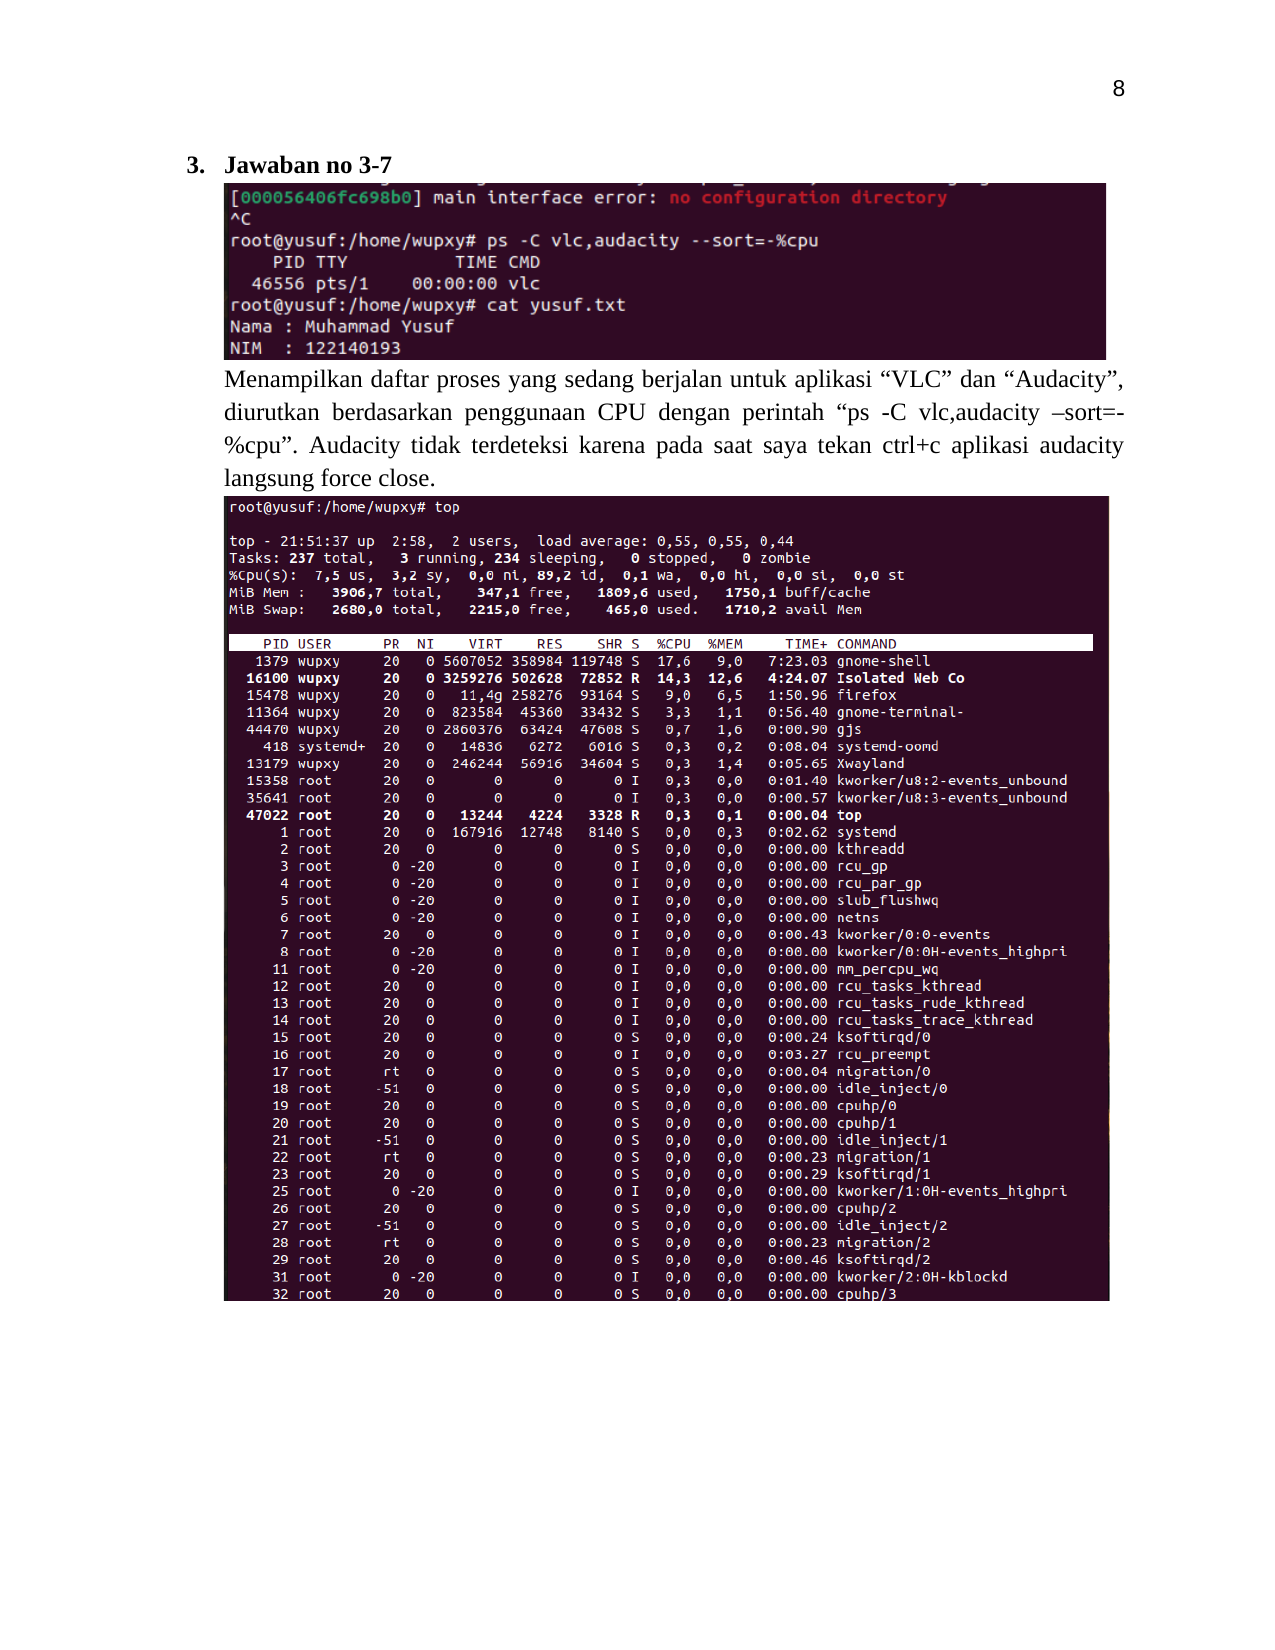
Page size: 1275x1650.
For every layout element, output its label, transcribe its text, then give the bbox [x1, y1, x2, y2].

picture [223, 496, 1110, 1301]
list Menampilkan daftar proses yang sedang berjalan untuk aplikasi “VLC” dan “Audacity”, diurutkan berdasarkan penggunaan CPU dengan perintah “ps -C vlc,audacity –sort=-%cpu”. Audacity tidak terdeteksi karena pada saat saya tekan ctrl+c aplikasi audacity langsung force close. [224, 364, 1125, 492]
picture [223, 183, 1107, 360]
list Jawaban no 3-7 [186, 150, 1125, 179]
